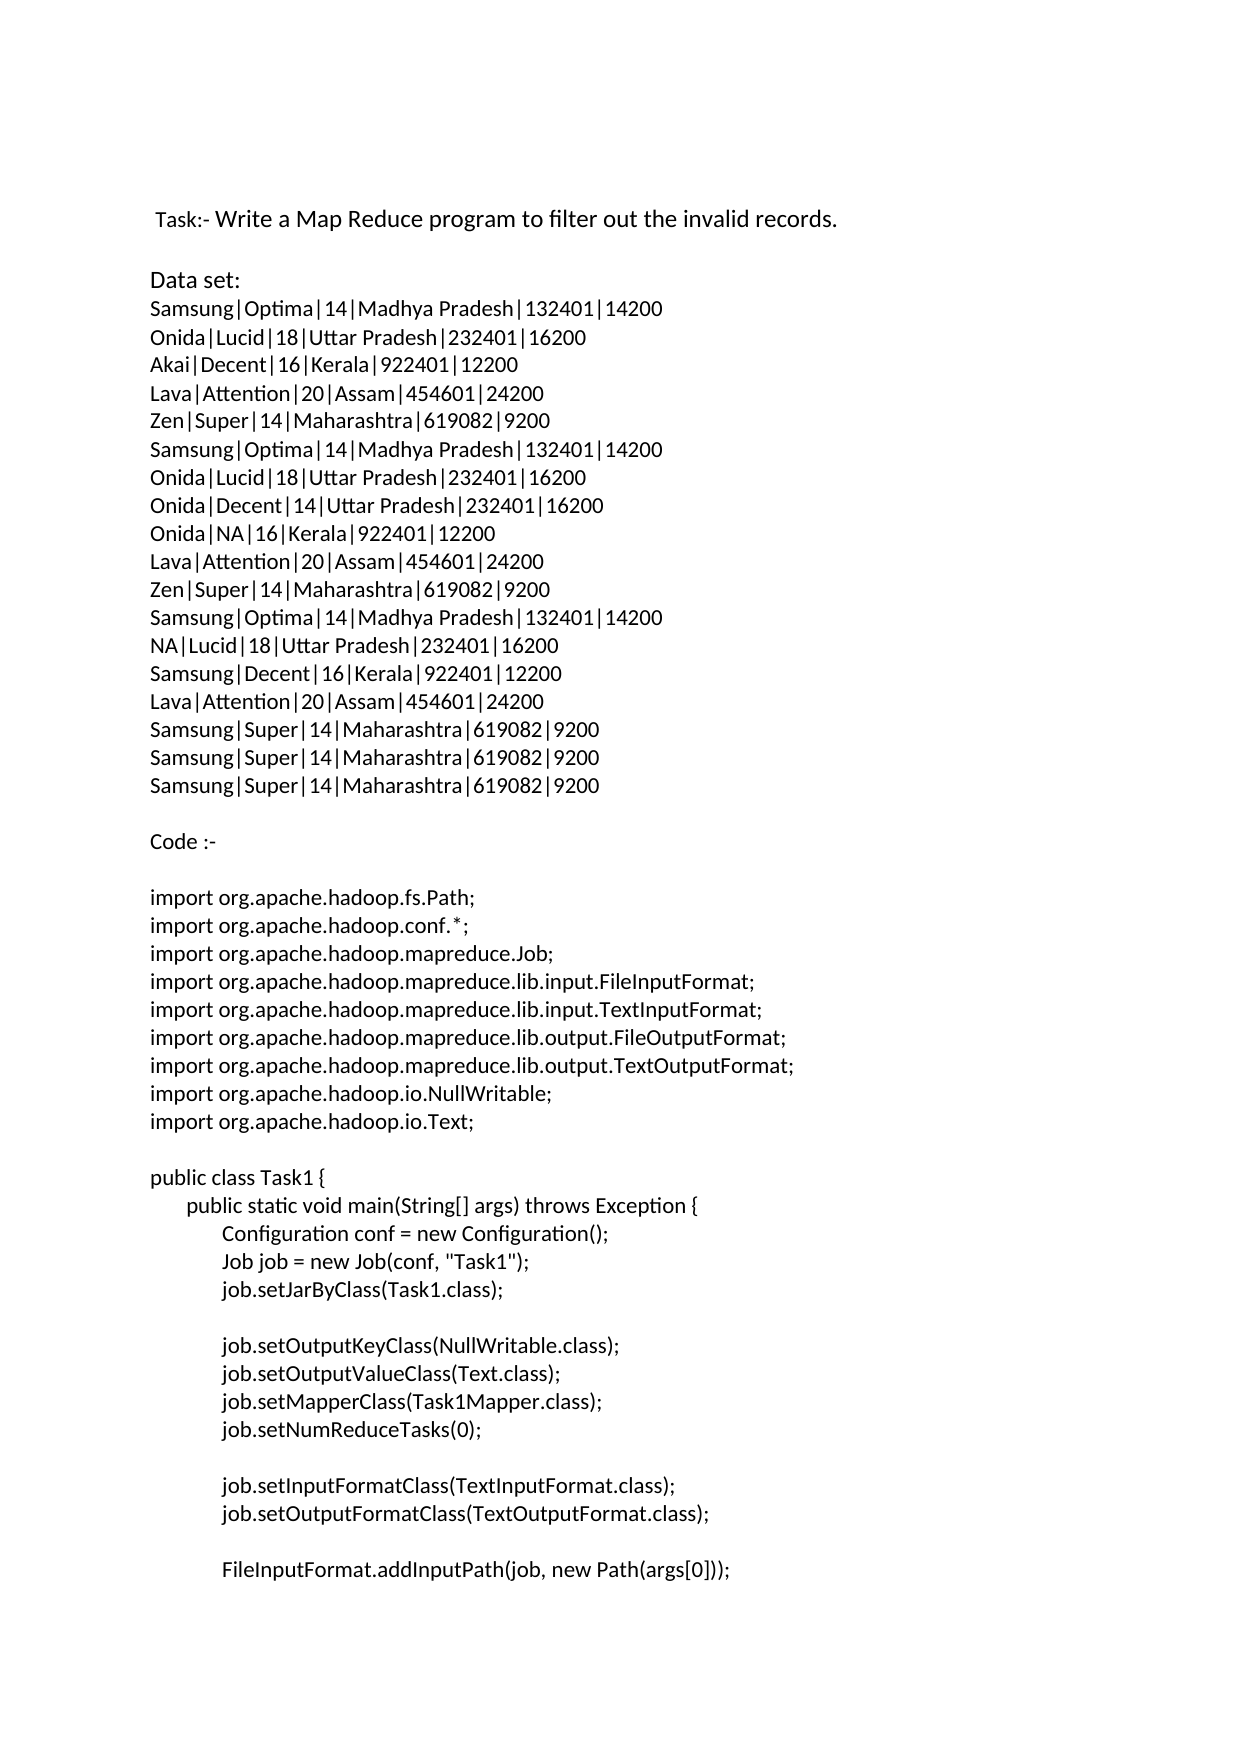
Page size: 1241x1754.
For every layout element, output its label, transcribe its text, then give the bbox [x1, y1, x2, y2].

text import org.apache.hadoop.mapreduce.lib.input.FileInputFormat; [150, 967, 1090, 995]
text import org.apache.hadoop.fs.Path; [150, 883, 1090, 911]
text Data set: [150, 264, 1090, 294]
text import org.apache.hadoop.io.Text; [150, 1107, 1090, 1135]
text job.setNumReduceTasks(0); [150, 1415, 1090, 1443]
text job.setInputFormatClass(TextInputFormat.class); [150, 1471, 1090, 1499]
text import org.apache.hadoop.mapreduce.Job; [150, 939, 1090, 967]
text Configuration conf = new Configuration(); [150, 1219, 1090, 1247]
text Samsung|Super|14|Maharashtra|619082|9200 [150, 771, 1090, 799]
text Lava|Attention|20|Assam|454601|24200 [150, 687, 1090, 715]
text Onida|NA|16|Kerala|922401|12200 [150, 519, 1090, 547]
text Akai|Decent|16|Kerala|922401|12200 [150, 351, 1090, 379]
text Onida|Lucid|18|Uttar Pradesh|232401|16200 [150, 463, 1090, 491]
text Onida|Decent|14|Uttar Pradesh|232401|16200 [150, 491, 1090, 519]
text job.setOutputFormatClass(TextOutputFormat.class); [150, 1499, 1090, 1527]
text Task:- Write a Map Reduce program to filter out the invalid records. [150, 203, 1090, 233]
text Lava|Attention|20|Assam|454601|24200 [150, 547, 1090, 575]
text Samsung|Optima|14|Madhya Pradesh|132401|14200 [150, 435, 1090, 463]
text FileInputFormat.addInputPath(job, new Path(args[0])); [150, 1556, 1090, 1583]
text import org.apache.hadoop.mapreduce.lib.output.TextOutputFormat; [150, 1051, 1090, 1079]
text job.setOutputKeyClass(NullWritable.class); [150, 1331, 1090, 1359]
text NA|Lucid|18|Uttar Pradesh|232401|16200 [150, 631, 1090, 659]
text public static void main(String[] args) throws Exception { [150, 1191, 1090, 1219]
text Code :- [150, 827, 1090, 855]
text Onida|Lucid|18|Uttar Pradesh|232401|16200 [150, 323, 1090, 351]
text Samsung|Super|14|Maharashtra|619082|9200 [150, 743, 1090, 771]
text Samsung|Super|14|Maharashtra|619082|9200 [150, 715, 1090, 743]
text Samsung|Optima|14|Madhya Pradesh|132401|14200 [150, 294, 1090, 323]
text Zen|Super|14|Maharashtra|619082|9200 [150, 575, 1090, 603]
text job.setMapperClass(Task1Mapper.class); [150, 1387, 1090, 1415]
text import org.apache.hadoop.mapreduce.lib.output.FileOutputFormat; [150, 1023, 1090, 1051]
text Samsung|Decent|16|Kerala|922401|12200 [150, 659, 1090, 687]
text public class Task1 { [150, 1163, 1090, 1191]
text Samsung|Optima|14|Madhya Pradesh|132401|14200 [150, 603, 1090, 631]
text Zen|Super|14|Maharashtra|619082|9200 [150, 407, 1090, 435]
text job.setJarByClass(Task1.class); [150, 1275, 1090, 1303]
text import org.apache.hadoop.conf.*; [150, 911, 1090, 939]
text Lava|Attention|20|Assam|454601|24200 [150, 379, 1090, 407]
text Job job = new Job(conf, "Task1"); [150, 1247, 1090, 1275]
text import org.apache.hadoop.io.NullWritable; [150, 1079, 1090, 1107]
text import org.apache.hadoop.mapreduce.lib.input.TextInputFormat; [150, 995, 1090, 1023]
text job.setOutputValueClass(Text.class); [150, 1359, 1090, 1387]
